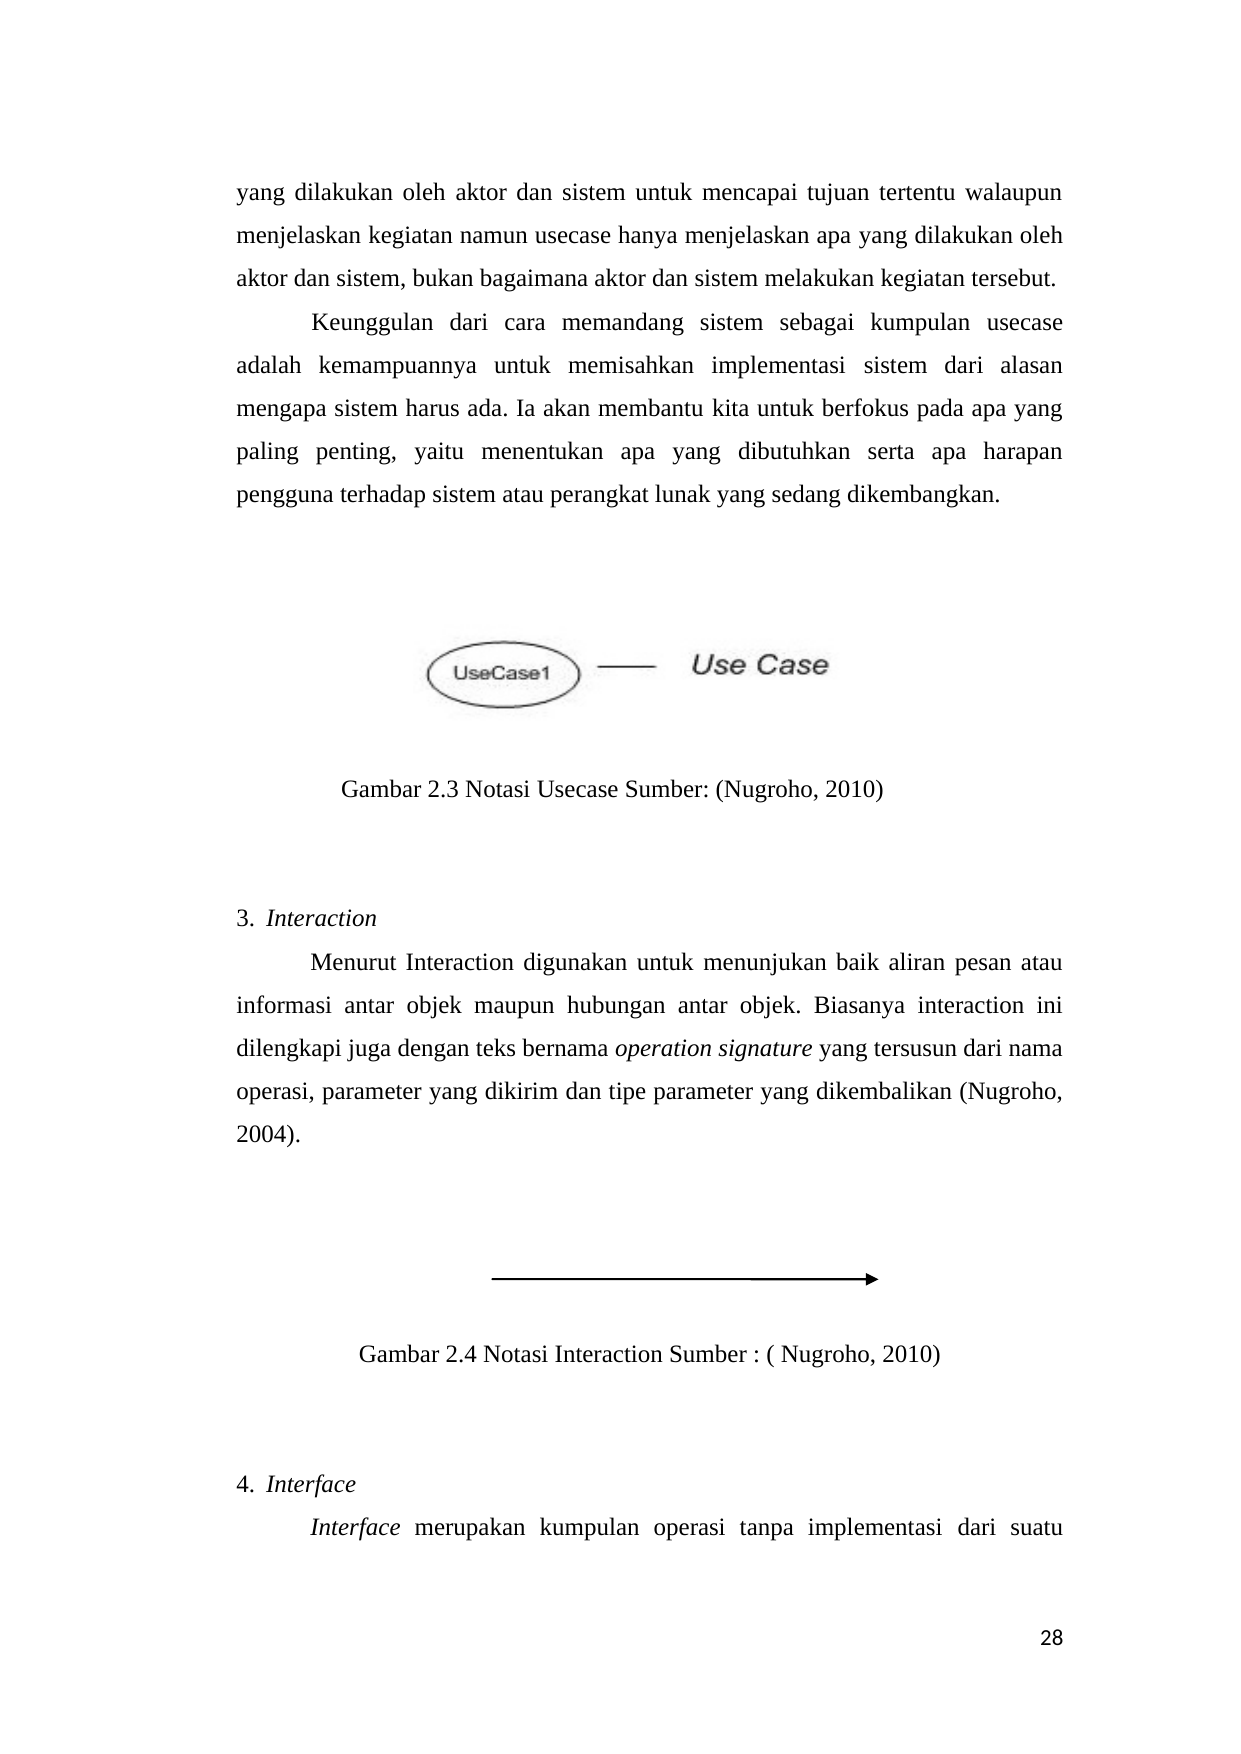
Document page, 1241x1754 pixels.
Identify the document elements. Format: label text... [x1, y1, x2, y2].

list Interface [236, 1469, 1063, 1498]
text Menurut Interaction digunakan untuk menunjukan baik aliran pesan atau informasi antar objek maupun hubungan antar objek. Biasanya interaction ini dilengkapi juga dengan teks bernama operation signature yang tersusun dari nama operasi, parameter yang dikirim dan tipe parameter yang dikembalikan (Nugroho, 2004). [236, 947, 1063, 1148]
list Interaction [236, 903, 1063, 932]
text Gambar 2.4 Notasi Interaction Sumber : ( Nugroho, 2010) [236, 1273, 1063, 1368]
picture [412, 612, 877, 746]
